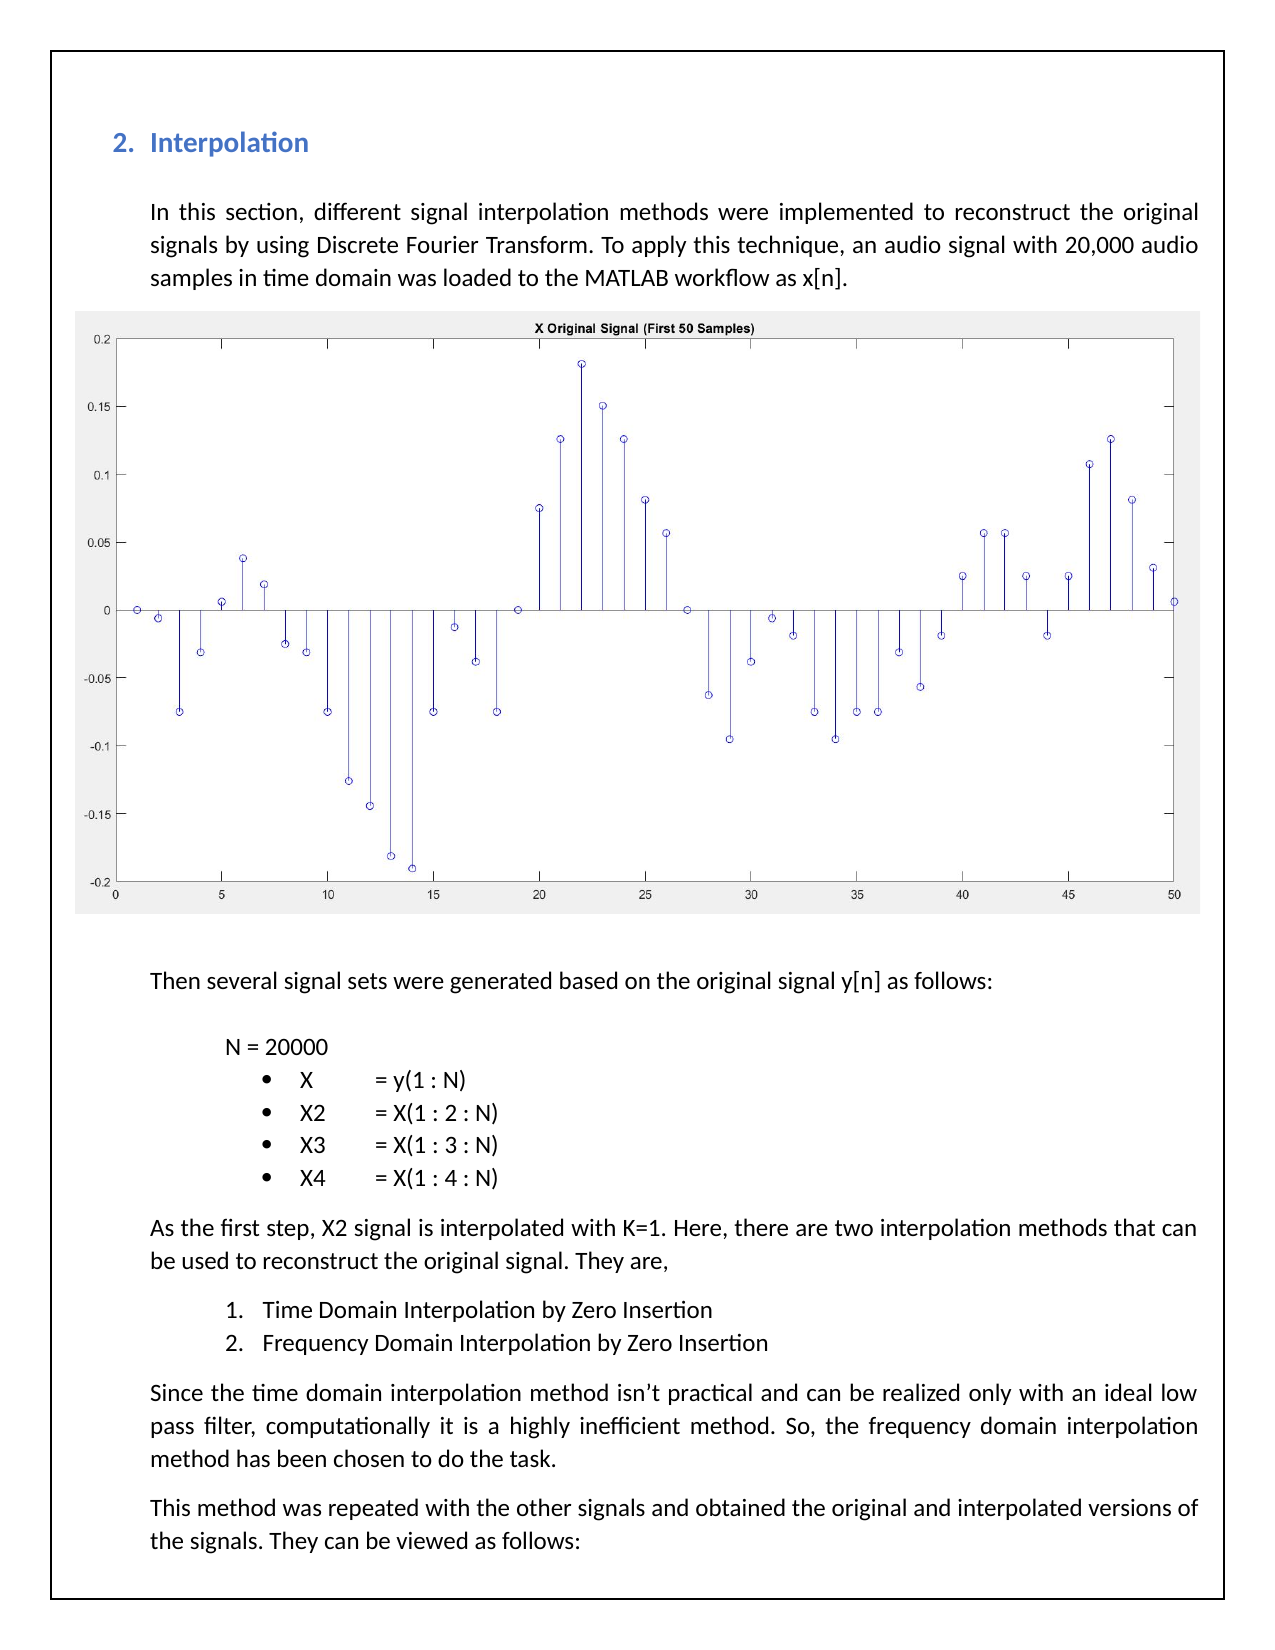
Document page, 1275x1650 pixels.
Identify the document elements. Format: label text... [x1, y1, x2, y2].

list Then several signal sets were generated based on the original signal y[n] as follows: [150, 965, 1200, 996]
list Time Domain Interpolation by Zero Insertion [225, 1295, 1200, 1325]
text Since the time domain interpolation method isn’t practical and can be realized only with an ideal low pass filter, computationally it is a highly inefficient method. So, the frequency domain interpolation method has been chosen to do the task. [150, 1377, 1200, 1473]
picture [75, 311, 1200, 914]
text As the first step, X2 signal is interpolated with K=1. Here, there are two interpolation methods that can be used to reconstruct the original signal. They are, [150, 1212, 1200, 1276]
list N = 20000 [150, 1031, 1200, 1061]
list X3 = X(1 : 3 : N) [262, 1130, 1200, 1160]
list X4 = X(1 : 4 : N) [262, 1163, 1200, 1193]
list X = y(1 : N) [262, 1064, 1200, 1094]
list Frequency Domain Interpolation by Zero Insertion [225, 1328, 1200, 1358]
list Interpolation [112, 124, 1200, 160]
list In this section, different signal interpolation methods were implemented to reconstruct the original signals by using Discrete Fourier Transform. To apply this technique, an audio signal with 20,000 audio samples in time domain was loaded to the MATLAB workflow as x[n]. [150, 196, 1200, 292]
text This method was repeated with the other signals and obtained the original and interpolated versions of the signals. They can be viewed as follows: [150, 1493, 1200, 1556]
list X2 = X(1 : 2 : N) [262, 1097, 1200, 1127]
